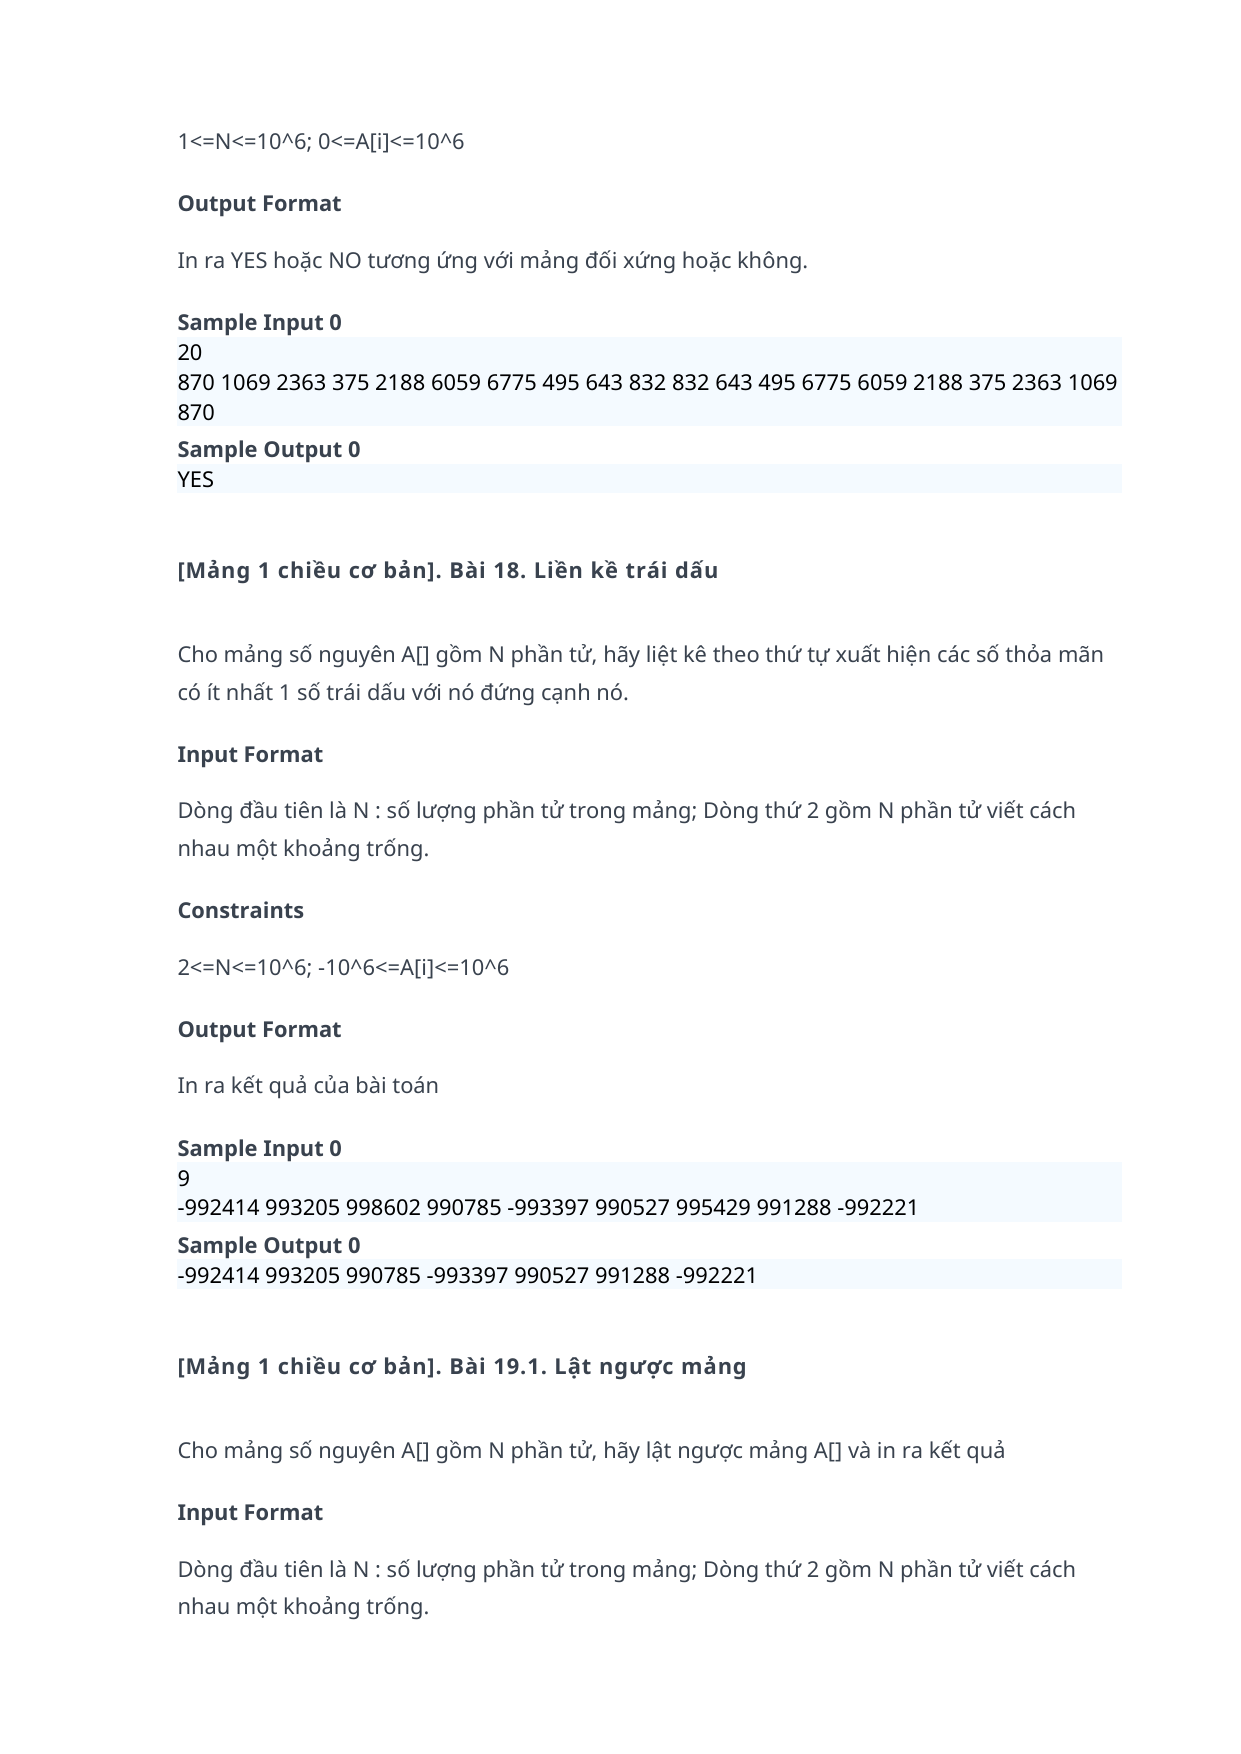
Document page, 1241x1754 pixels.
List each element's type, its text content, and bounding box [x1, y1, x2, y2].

text Output Format [177, 1006, 1122, 1044]
text Input Format [177, 1489, 1122, 1527]
text In ra kết quả của bài toán [177, 1062, 1122, 1100]
text Input Format [177, 731, 1122, 769]
text Sample Output 0 [177, 1222, 1122, 1259]
text Output Format [177, 181, 1122, 218]
text 1<=N<=10^6; 0<=A[i]<=10^6 [177, 118, 1122, 156]
text Sample Input 0 [177, 299, 1122, 337]
text Constraints [177, 887, 1122, 925]
text -992414 993205 990785 -993397 990527 991288 -992221 [177, 1259, 1122, 1289]
text Cho mảng số nguyên A[] gồm N phần tử, hãy lật ngược mảng A[] và in ra kết quả [177, 1427, 1122, 1464]
text Sample Output 0 [177, 426, 1122, 464]
text 870 1069 2363 375 2188 6059 6775 495 643 832 832 643 495 6775 6059 2188 375 2363 1069 870 [177, 367, 1122, 426]
subtitle [Mảng 1 chiều cơ bản]. Bài 19.1. Lật ngược mảng [177, 1348, 1122, 1381]
text YES [177, 464, 1122, 493]
text In ra YES hoặc NO tương ứng với mảng đối xứng hoặc không. [177, 237, 1122, 274]
text Dòng đầu tiên là N : số lượng phần tử trong mảng; Dòng thứ 2 gồm N phần tử viết cách nhau một khoảng trống. [177, 1546, 1122, 1621]
text 20 [177, 337, 1122, 367]
text 2<=N<=10^6; -10^6<=A[i]<=10^6 [177, 944, 1122, 981]
subtitle [Mảng 1 chiều cơ bản]. Bài 18. Liền kề trái dấu [177, 552, 1122, 585]
text 9 [177, 1162, 1122, 1192]
text Sample Input 0 [177, 1125, 1122, 1162]
text Cho mảng số nguyên A[] gồm N phần tử, hãy liệt kê theo thứ tự xuất hiện các số thỏa mãn có ít nhất 1 số trái dấu với nó đứng cạnh nó. [177, 631, 1122, 706]
text Dòng đầu tiên là N : số lượng phần tử trong mảng; Dòng thứ 2 gồm N phần tử viết cách nhau một khoảng trống. [177, 787, 1122, 862]
text -992414 993205 998602 990785 -993397 990527 995429 991288 -992221 [177, 1192, 1122, 1222]
